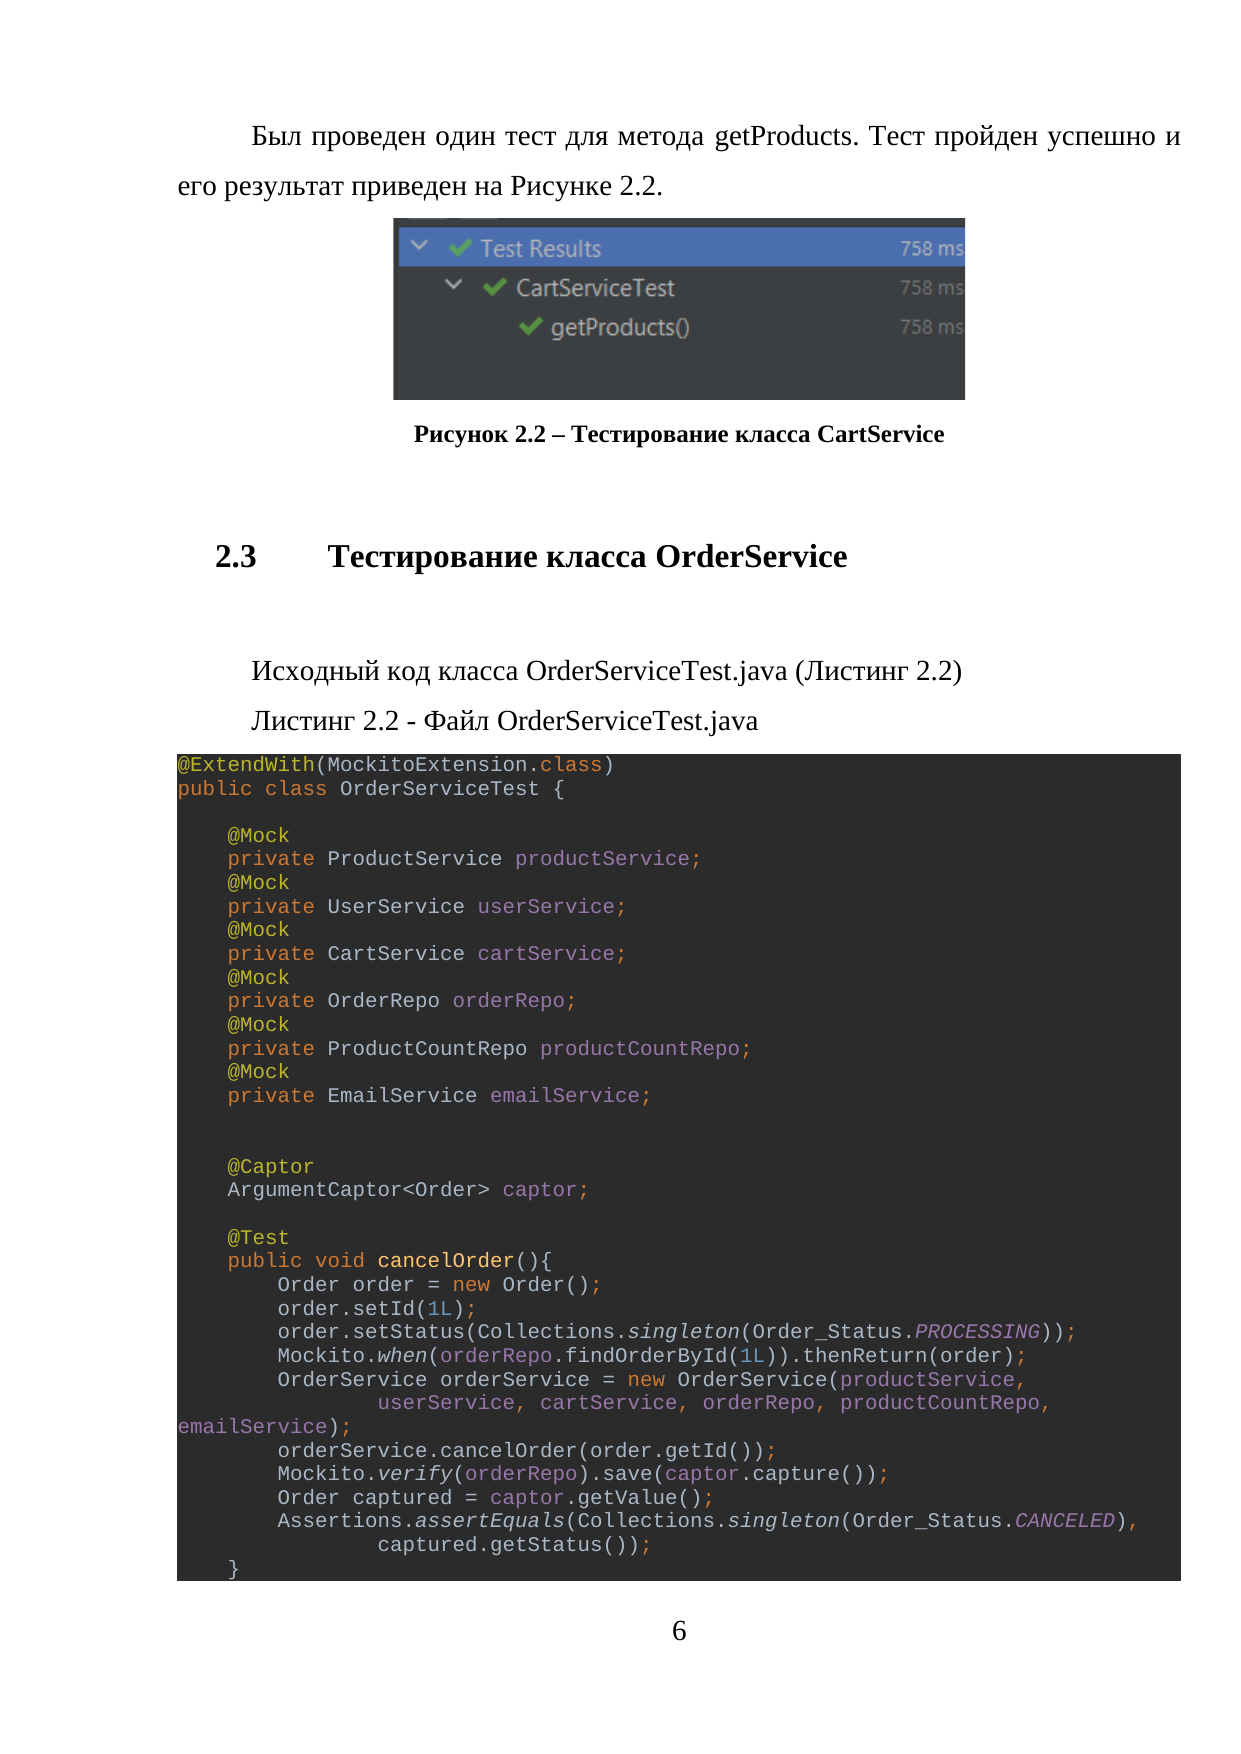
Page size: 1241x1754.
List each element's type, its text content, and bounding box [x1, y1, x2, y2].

text Рисунок 2.2 – Тестирование класса CartService [177, 419, 1181, 448]
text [177, 754, 1181, 1581]
text Был проведен один тест для метода getProducts. Тест пройден успешно и его результат приведен на Рисунке 2.2. [177, 118, 1181, 202]
text Листинг 2.2 - Файл OrderServiceTest.java [177, 703, 1181, 737]
text Исходный код класса OrderServiceTest.java (Листинг 2.2) [177, 653, 1181, 687]
picture [393, 218, 966, 400]
subtitle Тестирование класса OrderService [215, 537, 1181, 575]
